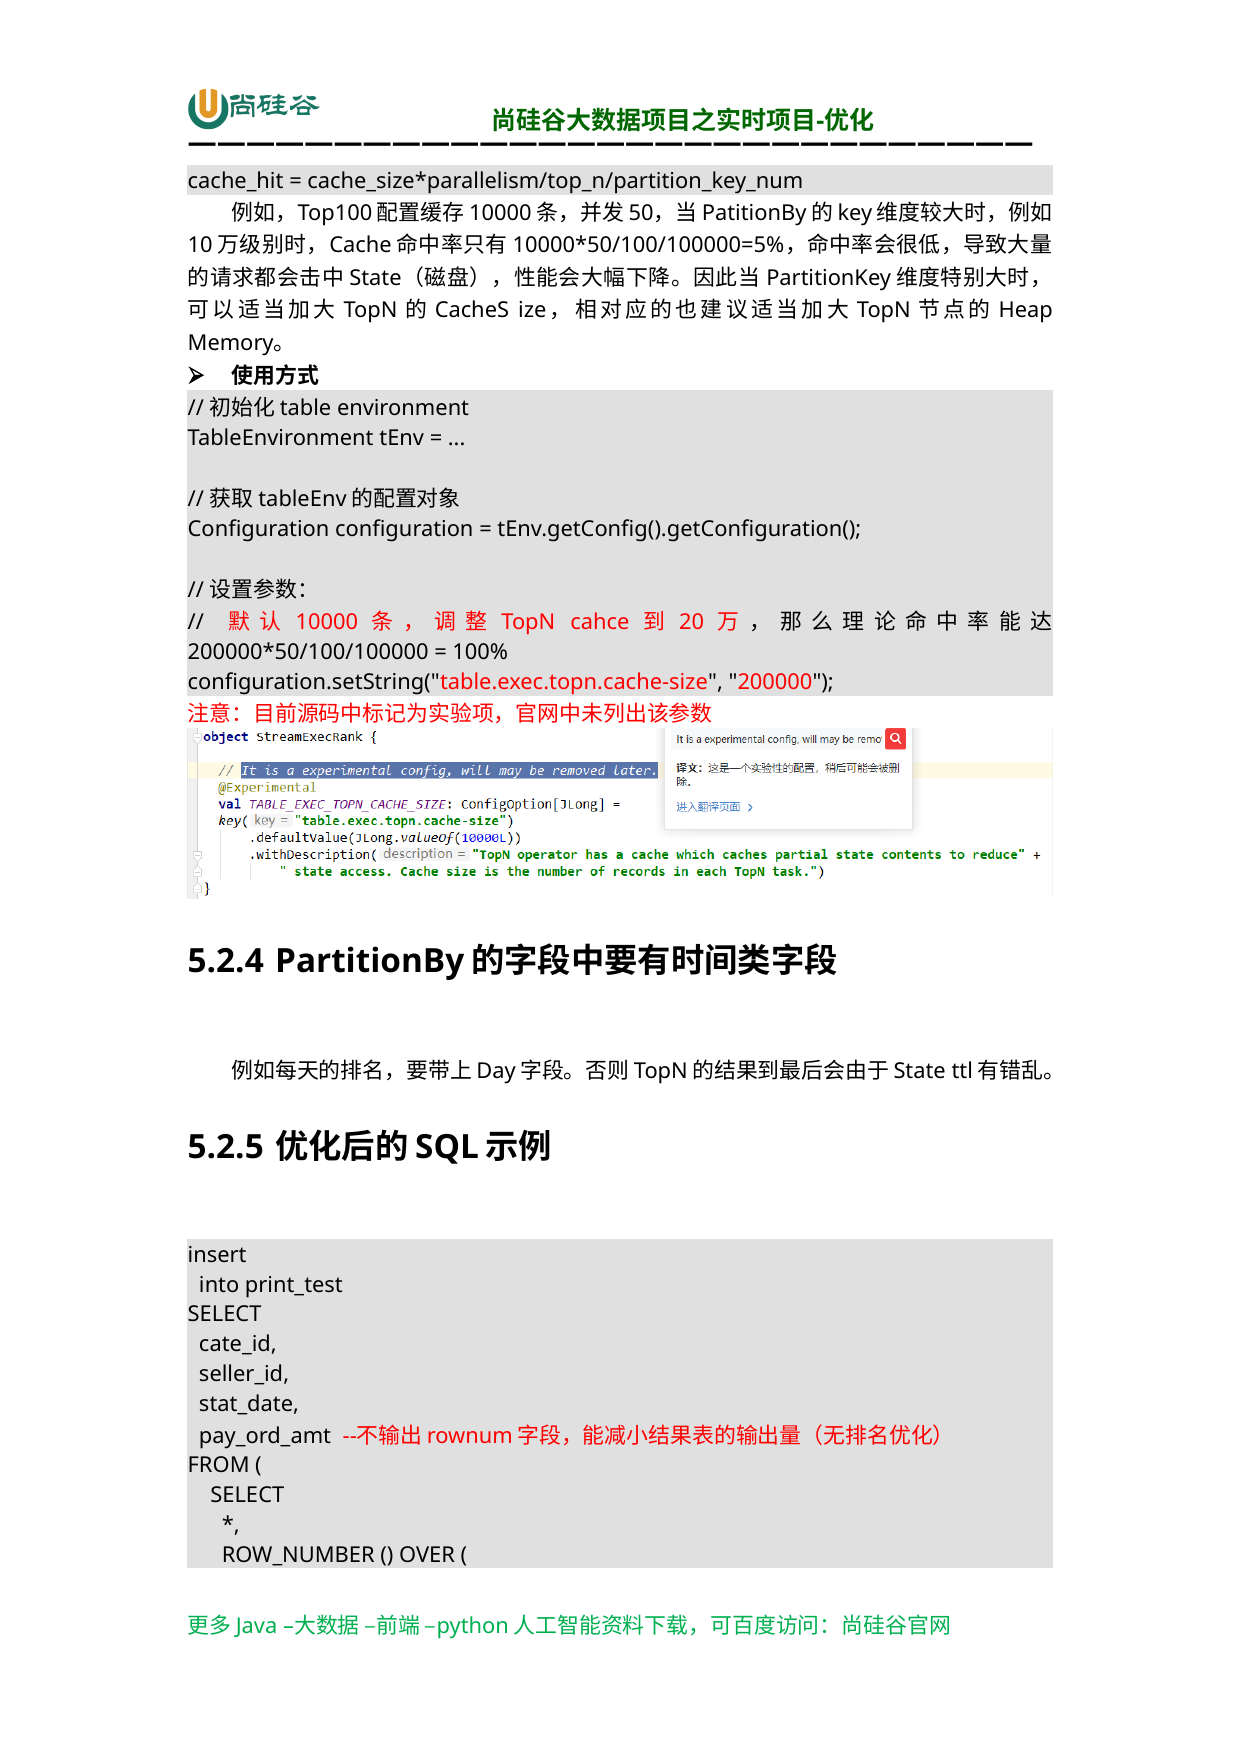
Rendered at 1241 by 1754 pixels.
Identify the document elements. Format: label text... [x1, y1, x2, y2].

text 例如每天的排名，要带上Day字段。否则TopN的结果到最后会由于State ttl有错乱。 [187, 1052, 1053, 1085]
text Configuration configuration = tEnv.getConfig().getConfiguration(); [187, 513, 1053, 543]
text seller_id, [187, 1358, 1053, 1388]
text SELECT [187, 1298, 1053, 1328]
text // 获取 tableEnv的配置对象 [187, 481, 1053, 513]
text into print_test [187, 1269, 1053, 1298]
text *, [187, 1509, 1053, 1539]
text stat_date, [187, 1388, 1053, 1418]
text SELECT [187, 1479, 1053, 1509]
text TableEnvironment tEnv = ... [187, 421, 1053, 451]
text // 默认10000条，调整TopN cahce到20万，那么理论命中率能达200000*50/100/100000 = 100% [187, 604, 1053, 666]
list 使用方式 [187, 357, 1053, 390]
text 例如，Top100配置缓存10000条，并发50，当PatitionBy的key维度较大时，例如10万级别时，Cache命中率只有10000*50/100/100000=5%，命中率会很低，导致大量的请求都会击中State（磁盘），性能会大幅下降。因此当PartitionKey维度特别大时，可以适当加大TopN的CacheS ize，相对应的也建议适当加大TopN节点的Heap Memory。 [187, 195, 1053, 357]
picture [187, 88, 321, 130]
text cache_hit = cache_size*parallelism/top_n/partition_key_num [187, 165, 1053, 195]
picture [187, 728, 1053, 899]
text 注意：目前源码中标记为实验项，官网中未列出该参数 [187, 696, 1053, 728]
text ROW_NUMBER () OVER ( [187, 1539, 1053, 1568]
text // 初始化table environment [187, 390, 1053, 421]
text configuration.setString("table.exec.topn.cache-size", "200000"); [187, 666, 1053, 696]
text FROM ( [187, 1449, 1053, 1479]
subtitle PartitionBy的字段中要有时间类字段 [187, 926, 1053, 991]
text pay_ord_amt --不输出rownum字段，能减小结果表的输出量（无排名优化） [187, 1418, 1053, 1449]
text insert [187, 1239, 1053, 1269]
text // 设置参数： [187, 572, 1053, 604]
subtitle 优化后的SQL示例 [187, 1112, 1053, 1177]
text cate_id, [187, 1328, 1053, 1358]
